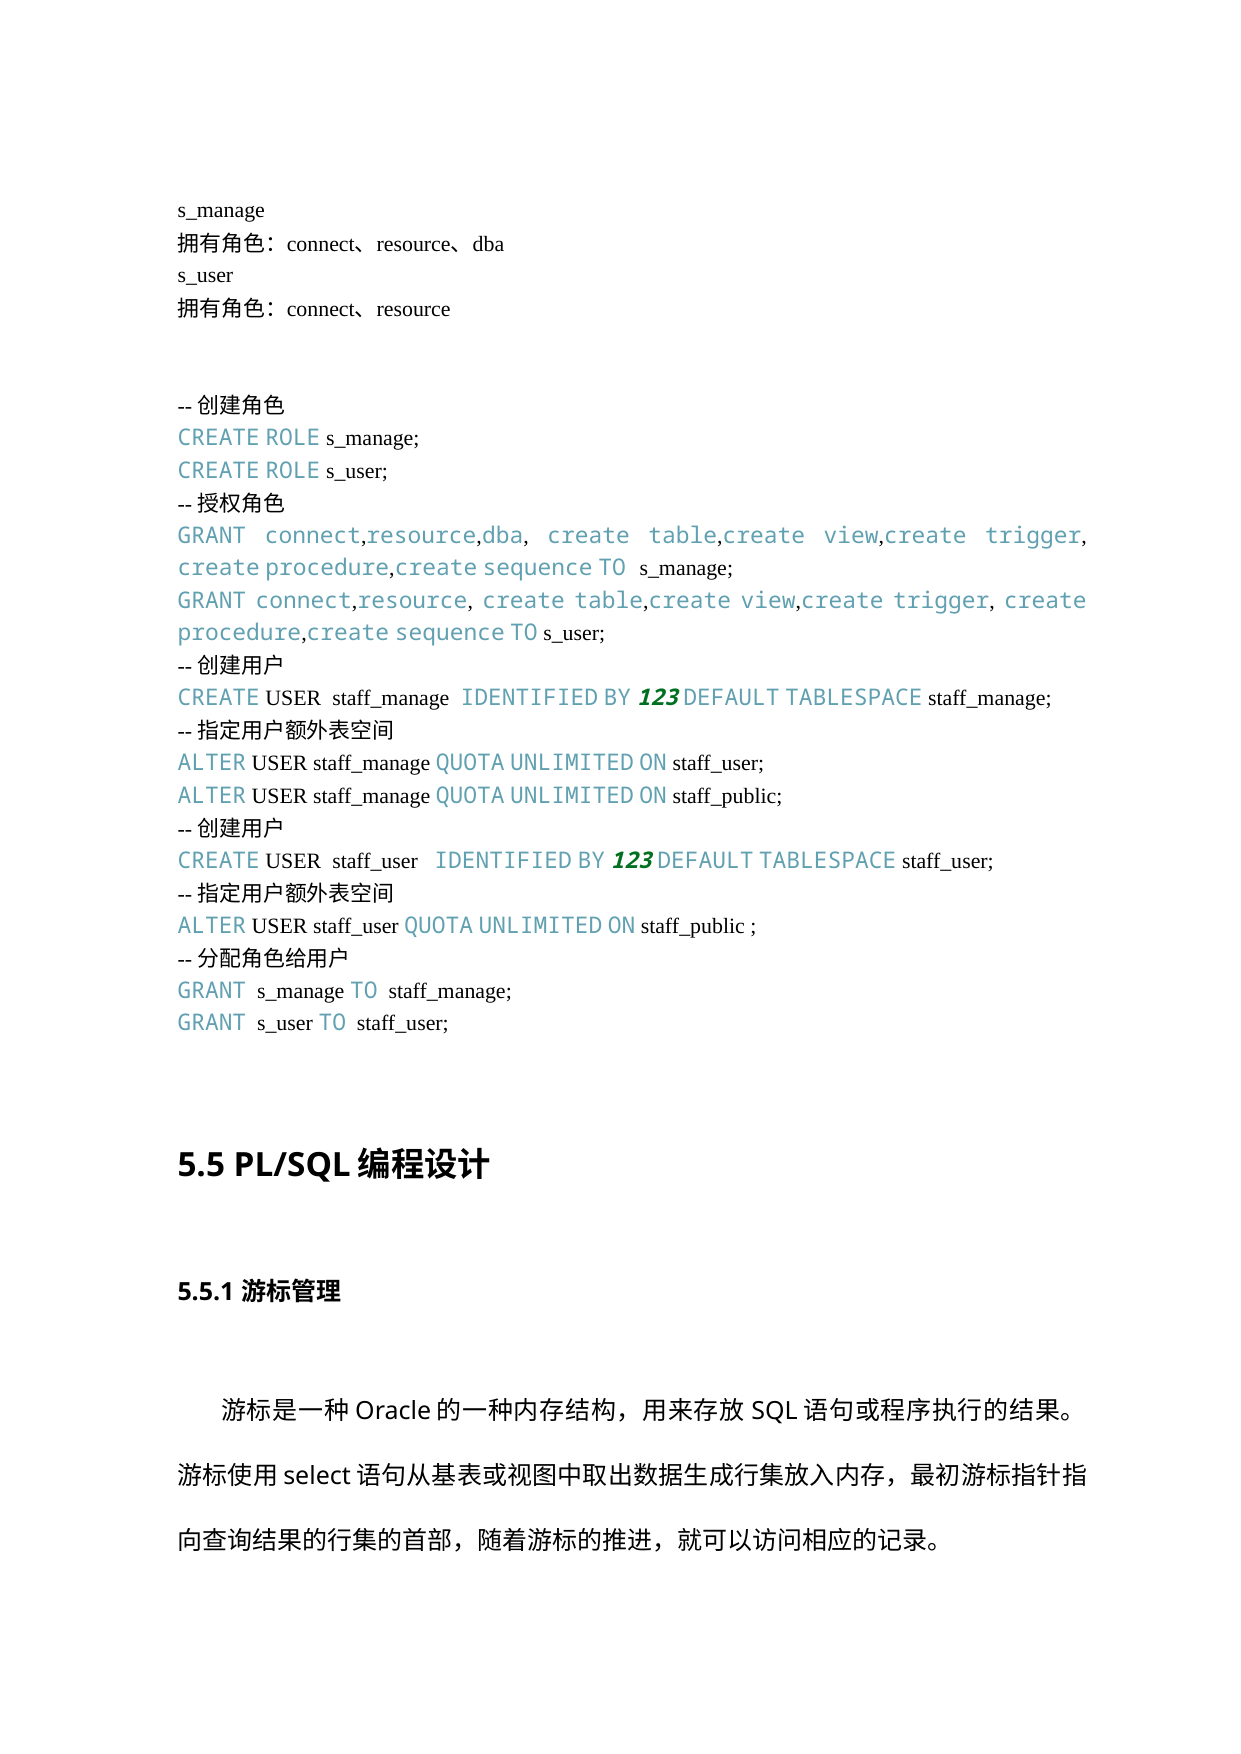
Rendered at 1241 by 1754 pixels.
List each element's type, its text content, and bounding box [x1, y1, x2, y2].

text s_user [177, 258, 1087, 290]
text -- 创建角色 CREATE ROLE s_manage; CREATE ROLE s_user; -- 授权角色 GRANT connect,resource,dba, create table,create view,create trigger, create procedure,create sequence TO s_manage; GRANT connect,resource, create table,create view,create trigger, create procedure,create sequence TO s_user; -- 创建用户 CREATE USER staff_manage IDENTIFIED BY 123 DEFAULT TABLESPACE staff_manage; -- 指定用户额外表空间 ALTER USER staff_manage QUOTA UNLIMITED ON staff_user; ALTER USER staff_manage QUOTA UNLIMITED ON staff_public; -- 创建用户 CREATE USER staff_user IDENTIFIED BY 123 DEFAULT TABLESPACE staff_user; -- 指定用户额外表空间 ALTER USER staff_user QUOTA UNLIMITED ON staff_public ; -- 分配角色给用户 GRANT s_manage TO staff_manage; GRANT s_user TO staff_user; [177, 388, 1087, 1038]
text 游标是一种Oracle的一种内存结构，用来存放SQL语句或程序执行的结果。游标使用select语句从基表或视图中取出数据生成行集放入内存，最初游标指针指向查询结果的行集的首部，随着游标的推进，就可以访问相应的记录。 [177, 1376, 1087, 1571]
text 拥有角色：connect、resource [177, 290, 1087, 323]
subtitle 5.5 PL/SQL编程设计 [177, 1130, 1087, 1195]
text s_manage [177, 193, 1087, 225]
subtitle 5.5.1 游标管理 [177, 1257, 1087, 1322]
text 拥有角色：connect、resource、dba [177, 225, 1087, 258]
